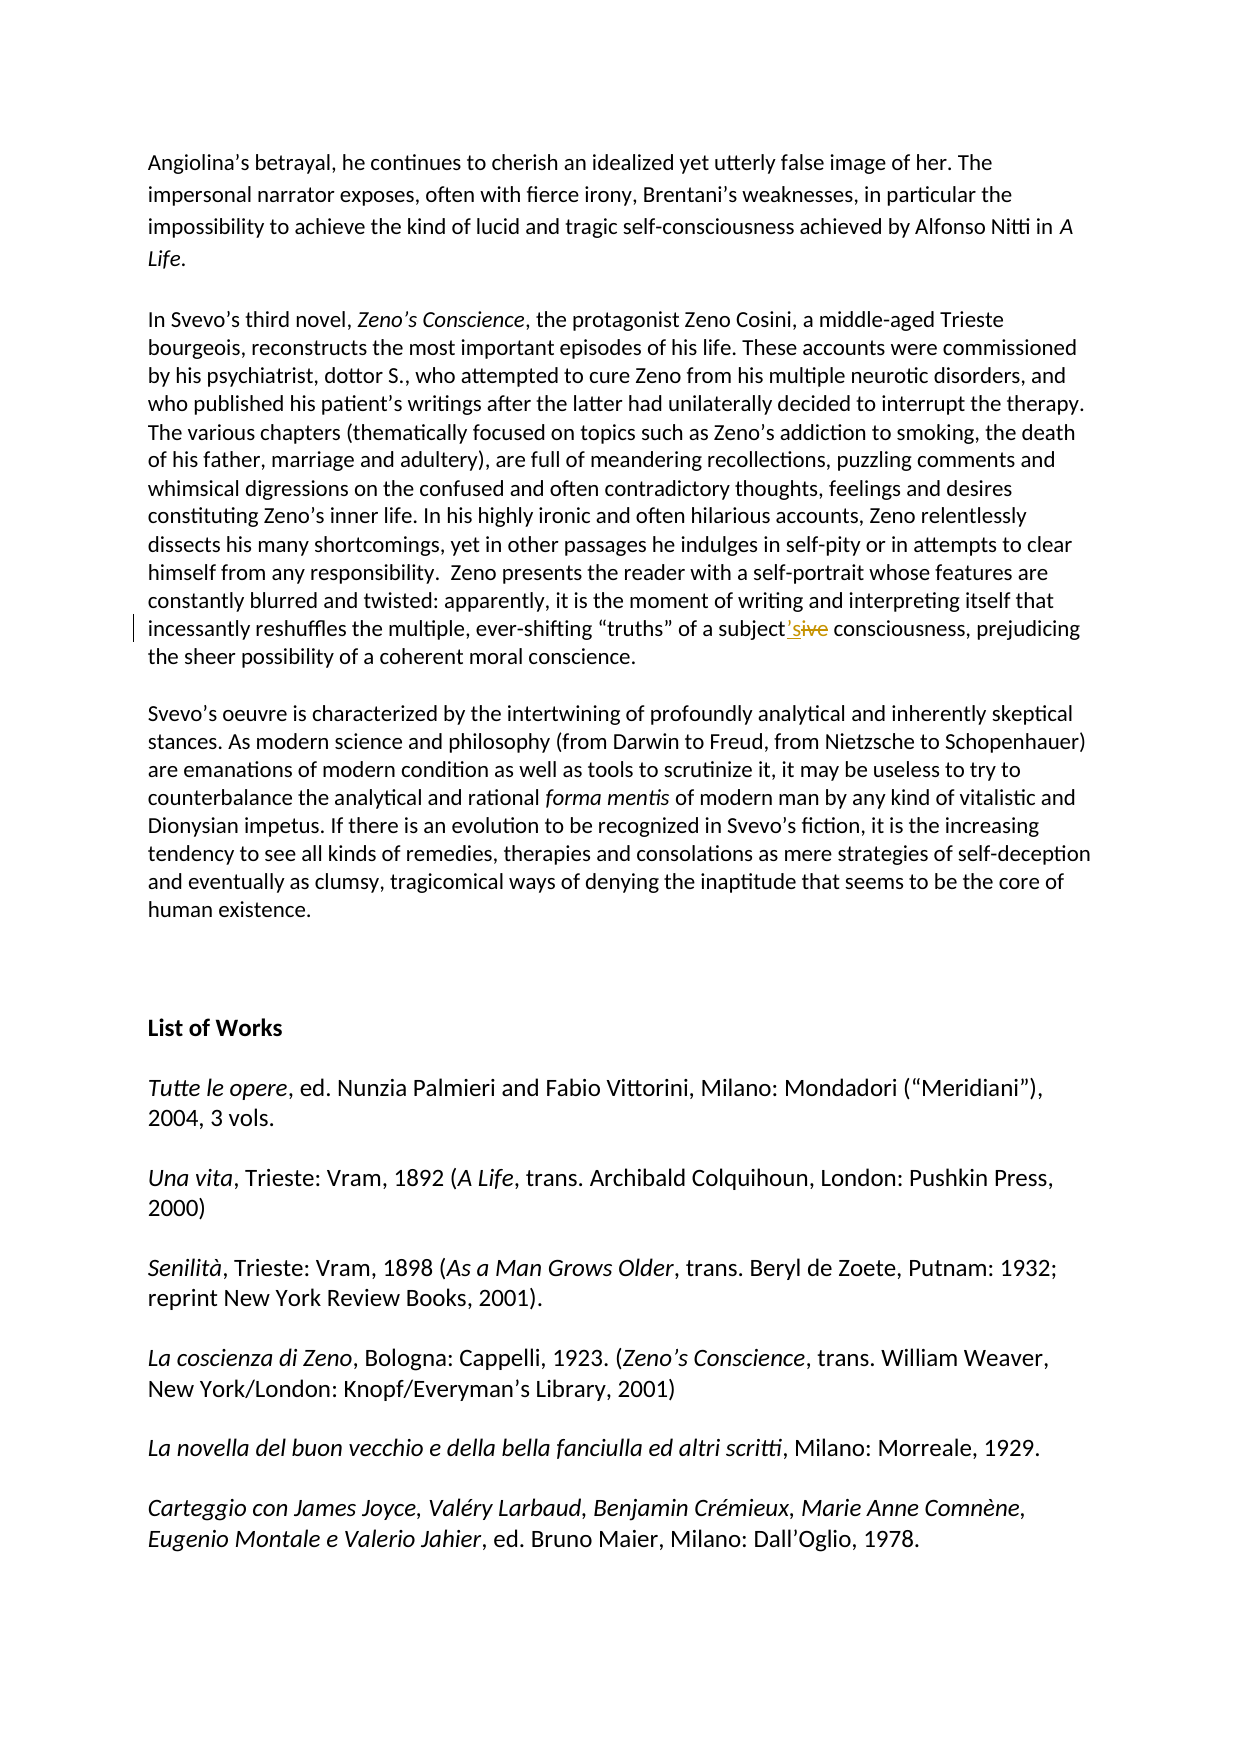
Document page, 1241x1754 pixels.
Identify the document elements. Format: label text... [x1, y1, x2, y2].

text Tutte le opere, ed. Nunzia Palmieri and Fabio Vittorini, Milano: Mondadori (“Meridiani”), 2004, 3 vols. [148, 1072, 1093, 1133]
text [148, 148, 1093, 272]
text List of Works [148, 1012, 1093, 1042]
text Una vita, Trieste: Vram, 1892 (A Life, trans. Archibald Colquihoun, London: Pushkin Press, 2000) [148, 1162, 1093, 1223]
text Svevo’s oeuvre is characterized by the intertwining of profoundly analytical and inherently skeptical stances. As modern science and philosophy (from Darwin to Freud, from Nietzsche to Schopenhauer) are emanations of modern condition as well as tools to scrutinize it, it may be useless to try to counterbalance the analytical and rational forma mentis of modern man by any kind of vitalistic and Dionysian impetus. If there is an evolution to be recognized in Svevo’s fiction, it is the increasing tendency to see all kinds of remedies, therapies and consolations as mere strategies of self-deception and eventually as clumsy, tragicomical ways of denying the inaptitude that seems to be the core of human existence. [148, 699, 1093, 923]
text Senilità, Trieste: Vram, 1898 (As a Man Grows Older, trans. Beryl de Zoete, Putnam: 1932; reprint New York Review Books, 2001). [148, 1252, 1093, 1313]
text La novella del buon vecchio e della bella fanciulla ed altri scritti, Milano: Morreale, 1929. [148, 1432, 1093, 1463]
text La coscienza di Zeno, Bologna: Cappelli, 1923. (Zeno’s Conscience, trans. William Weaver, New York/London: Knopf/Everyman’s Library, 2001) [148, 1342, 1093, 1403]
text Carteggio con James Joyce, Valéry Larbaud, Benjamin Crémieux, Marie Anne Comnène, Eugenio Montale e Valerio Jahier, ed. Bruno Maier, Milano: Dall’Oglio, 1978. [148, 1492, 1093, 1553]
text In Svevo’s third novel, Zeno’s Conscience, the protagonist Zeno Cosini, a middle-aged Trieste bourgeois, reconstructs the most important episodes of his life. These accounts were commissioned by his psychiatrist, dottor S., who attempted to cure Zeno from his multiple neurotic disorders, and who published his patient’s writings after the latter had unilaterally decided to interrupt the therapy. The various chapters (thematically focused on topics such as Zeno’s addiction to smoking, the death of his father, marriage and adultery), are full of meandering recollections, puzzling comments and whimsical digressions on the confused and often contradictory thoughts, feelings and desires constituting Zeno’s inner life. In his highly ironic and often hilarious accounts, Zeno relentlessly dissects his many shortcomings, yet in other passages he indulges in self-pity or in attempts to clear himself from any responsibility. Zeno presents the reader with a self-portrait whose features are constantly blurred and twisted: apparently, it is the moment of writing and interpreting itself that incessantly reshuffles the multiple, ever-shifting “truths” of a subject consciousness, prejudicing the sheer possibility of a coherent moral conscience. [148, 306, 1093, 670]
